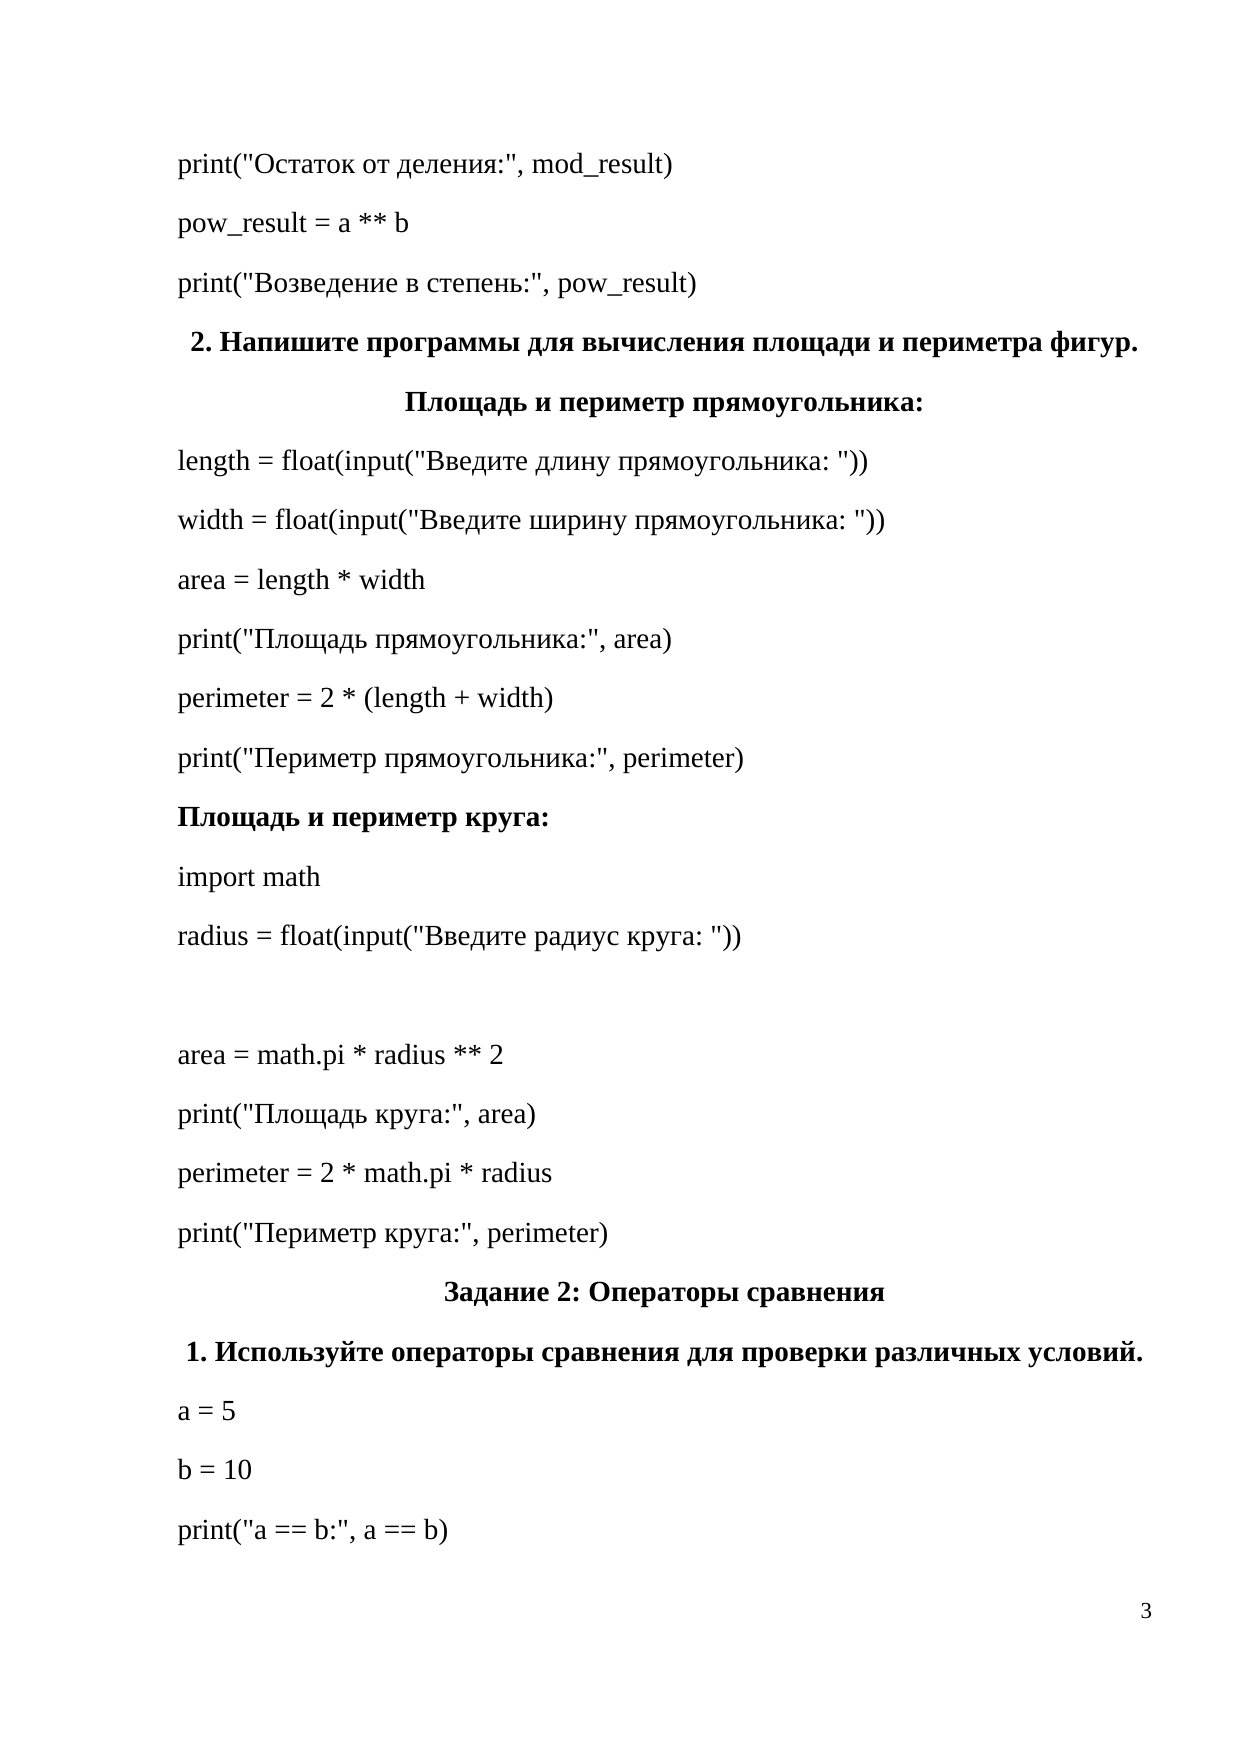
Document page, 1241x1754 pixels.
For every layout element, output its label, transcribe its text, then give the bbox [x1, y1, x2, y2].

text perimeter = 2 * math.pi * radius [177, 1156, 1152, 1189]
text perimeter = 2 * (length + width) [177, 681, 1152, 714]
text print("Периметр прямоугольника:", perimeter) [177, 740, 1152, 773]
text area = length * width [177, 562, 1152, 595]
text width = float(input("Введите ширину прямоугольника: ")) [177, 502, 1152, 536]
text print("Возведение в степень:", pow_result) [177, 265, 1152, 298]
text radius = float(input("Введите радиус круга: ")) [177, 918, 1152, 952]
text a = 5 [177, 1393, 1152, 1427]
text Задание 2: Операторы сравнения [177, 1274, 1152, 1308]
text 2. Напишите программы для вычисления площади и периметра фигур. [177, 324, 1152, 358]
text pow_result = a ** b [177, 206, 1152, 239]
text Площадь и периметр прямоугольника: [177, 384, 1152, 417]
text print("Площадь круга:", area) [177, 1096, 1152, 1130]
text length = float(input("Введите длину прямоугольника: ")) [177, 443, 1152, 477]
text Площадь и периметр круга: [177, 799, 1152, 833]
text area = math.pi * radius ** 2 [177, 1037, 1152, 1070]
text 1. Используйте операторы сравнения для проверки различных условий. [177, 1334, 1152, 1367]
text print("a == b:", a == b) [177, 1512, 1152, 1545]
text import math [177, 859, 1152, 892]
text print("Площадь прямоугольника:", area) [177, 621, 1152, 655]
text print("Периметр круга:", perimeter) [177, 1215, 1152, 1248]
text b = 10 [177, 1452, 1152, 1486]
text print("Остаток от деления:", mod_result) [177, 146, 1152, 180]
